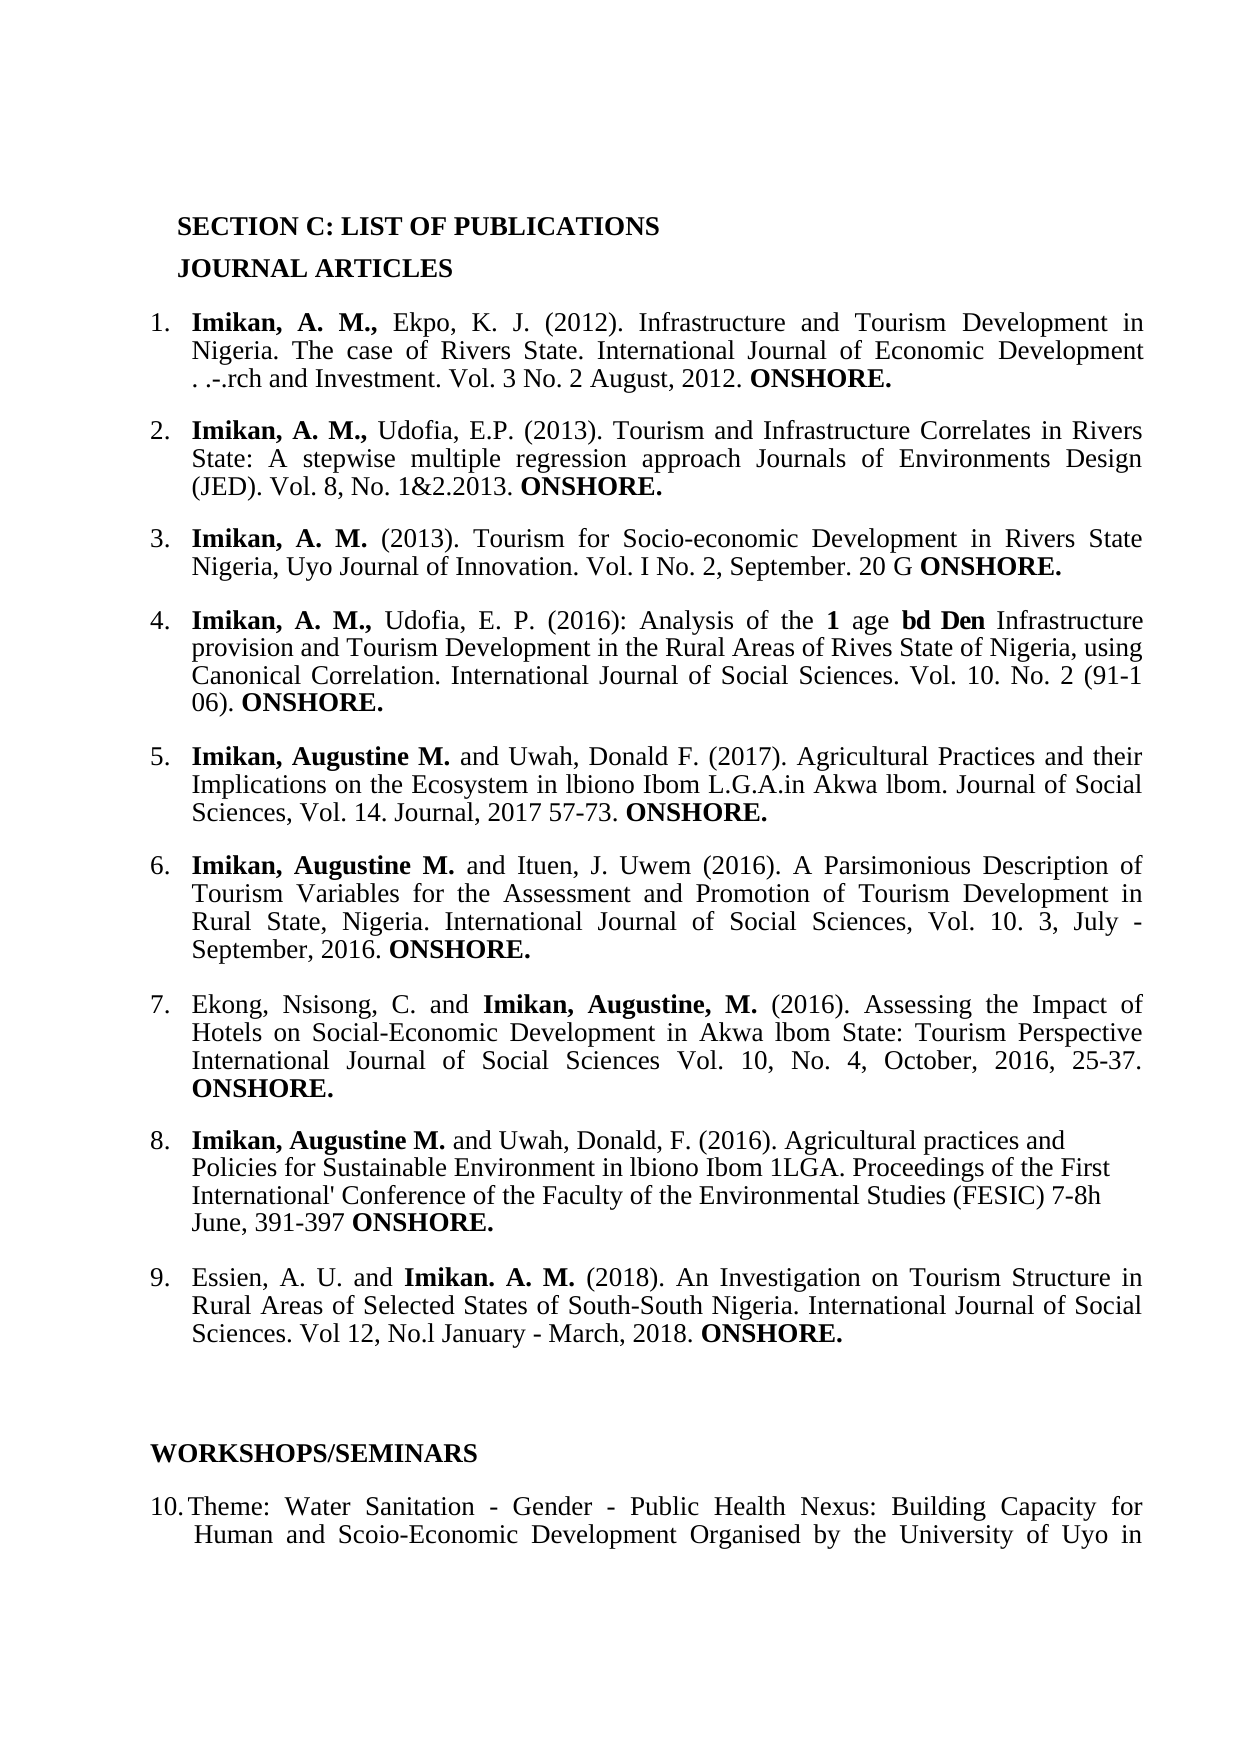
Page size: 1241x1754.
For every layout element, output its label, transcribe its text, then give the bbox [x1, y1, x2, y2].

list Imikan, Augustine M. and Uwah, Donald F. (2017). Agricultural Practices and their Implications on the Ecosystem in lbiono Ibom L.G.A.in Akwa lbom. Journal of Social Sciences, Vol. 14. Journal, 2017 57-73. ONSHORE. [150, 743, 1144, 827]
list Imikan, A. M., Udofia, E.P. (2013). Tourism and Infrastructure Correlates in Rivers State: A stepwise multiple regression approach Journals of Environments Design (JED). Vol. 8, No. 1&2.2013. ONSHORE. [150, 417, 1144, 501]
list Imikan, Augustine M. and Uwah, Donald, F. (2016). Agricultural practices and Policies for Sustainable Environment in lbiono Ibom 1LGA. Proceedings of the First International' Conference of the Faculty of the Environmental Studies (FESIC) 7-8h June, 391-397 ONSHORE. [150, 1127, 1144, 1237]
list Imikan, A. M., Udofia, E. P. (2016): Analysis of the 1 age bd Den Infrastructure provision and Tourism Development in the Rural Areas of Rives State of Nigeria, using Canonical Correlation. International Journal of Social Sciences. Vol. 10. No. 2 (91-1 06). ONSHORE. [150, 607, 1144, 717]
text JOURNAL ARTICLES [150, 252, 1144, 283]
list Imikan, A. M., Ekpo, K. J. (2012). Infrastructure and Tourism Development in Nigeria. The case of Rivers State. International Journal of Economic Development . .-.rch and Investment. Vol. 3 No. 2 August, 2012. ONSHORE. [150, 309, 1144, 393]
list Ekong, Nsisong, C. and Imikan, Augustine, M. (2016). Assessing the Impact of Hotels on Social-Economic Development in Akwa lbom State: Tourism Perspective International Journal of Social Sciences Vol. 10, No. 4, October, 2016, 25-37. ONSHORE. [150, 991, 1144, 1103]
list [150, 1492, 1144, 1549]
text SECTION C: LIST OF PUBLICATIONS [150, 211, 1144, 242]
text WORKSHOPS/SEMINARS [150, 1437, 1144, 1468]
list Imikan, Augustine M. and Ituen, J. Uwem (2016). A Parsimonious Description of Tourism Variables for the Assessment and Promotion of Tourism Development in Rural State, Nigeria. International Journal of Social Sciences, Vol. 10. 3, July -September, 2016. ONSHORE. [150, 852, 1144, 964]
list Imikan, A. M. (2013). Tourism for Socio-economic Development in Rivers State Nigeria, Uyo Journal of Innovation. Vol. I No. 2, September. 20 G ONSHORE. [150, 524, 1144, 582]
list Essien, A. U. and Imikan. A. M. (2018). An Investigation on Tourism Structure in Rural Areas of Selected States of South-South Nigeria. International Journal of Social Sciences. Vol 12, No.l January - March, 2018. ONSHORE. [150, 1264, 1144, 1348]
